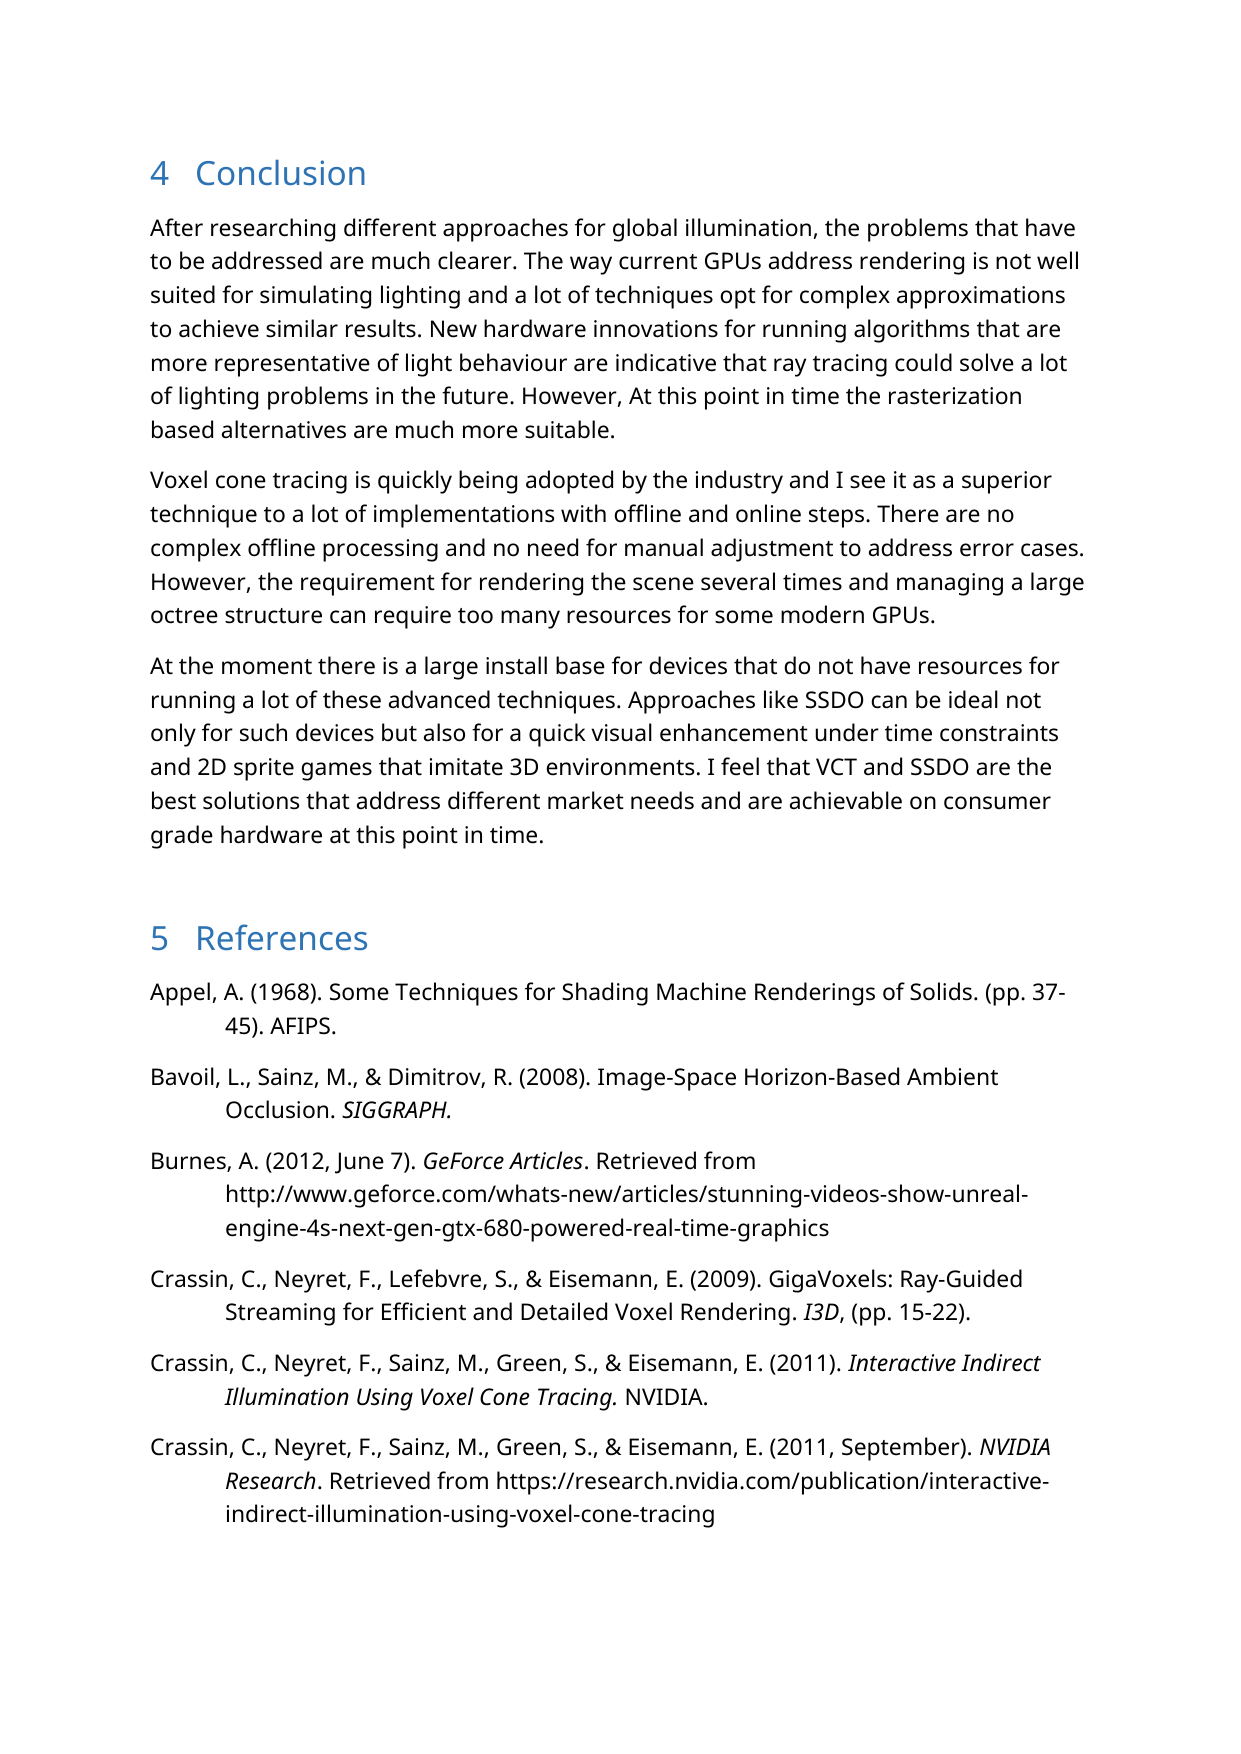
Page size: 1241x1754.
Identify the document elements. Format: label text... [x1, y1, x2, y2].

subtitle Conclusion [150, 150, 1090, 195]
text Voxel cone tracing is quickly being adopted by the industry and I see it as a superior technique to a lot of implementations with offline and online steps. There are no complex offline processing and no need for manual adjustment to address error cases. However, the requirement for rendering the scene several times and managing a large octree structure can require too many resources for some modern GPUs. [150, 464, 1090, 631]
text At the moment there is a large install base for devices that do not have resources for running a lot of these advanced techniques. Approaches like SSDO can be ideal not only for such devices but also for a quick visual enhancement under time constraints and 2D sprite games that imitate 3D environments. I feel that VCT and SSDO are the best solutions that address different market needs and are achievable on consumer grade hardware at this point in time. [150, 650, 1090, 850]
text After researching different approaches for global illumination, the problems that have to be addressed are much clearer. The way current GPUs address rendering is not well suited for simulating lighting and a lot of techniques opt for complex approximations to achieve similar results. New hardware innovations for running algorithms that are more representative of light behaviour are indicative that ray tracing could solve a lot of lighting problems in the future. However, At this point in time the rasterization based alternatives are much more suitable. [150, 211, 1090, 445]
